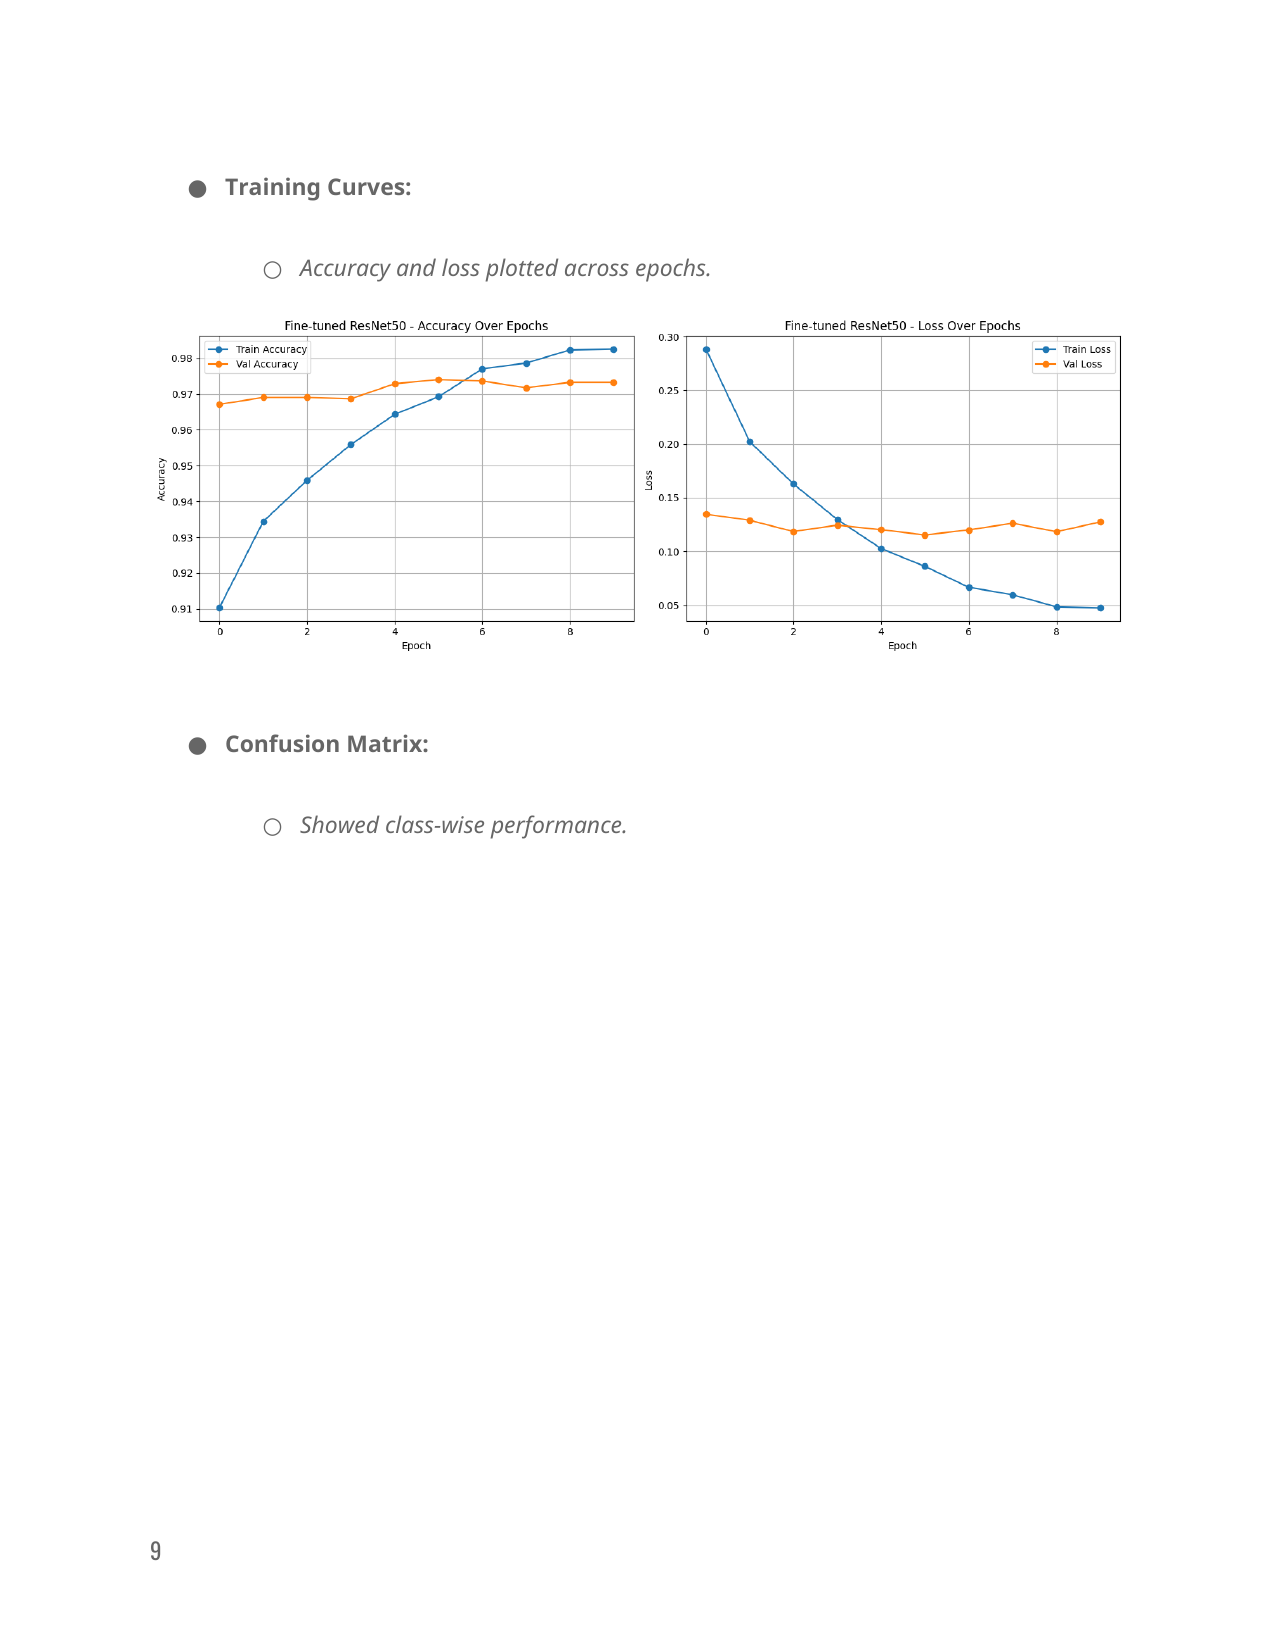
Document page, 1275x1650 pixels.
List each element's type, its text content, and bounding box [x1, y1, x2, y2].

list Accuracy and loss plotted across epochs. [262, 252, 1125, 283]
list Training Curves: [187, 171, 1125, 243]
list Showed class-wise performance. [262, 809, 1125, 841]
list Confusion Matrix: [187, 728, 1125, 800]
picture [150, 313, 1125, 658]
